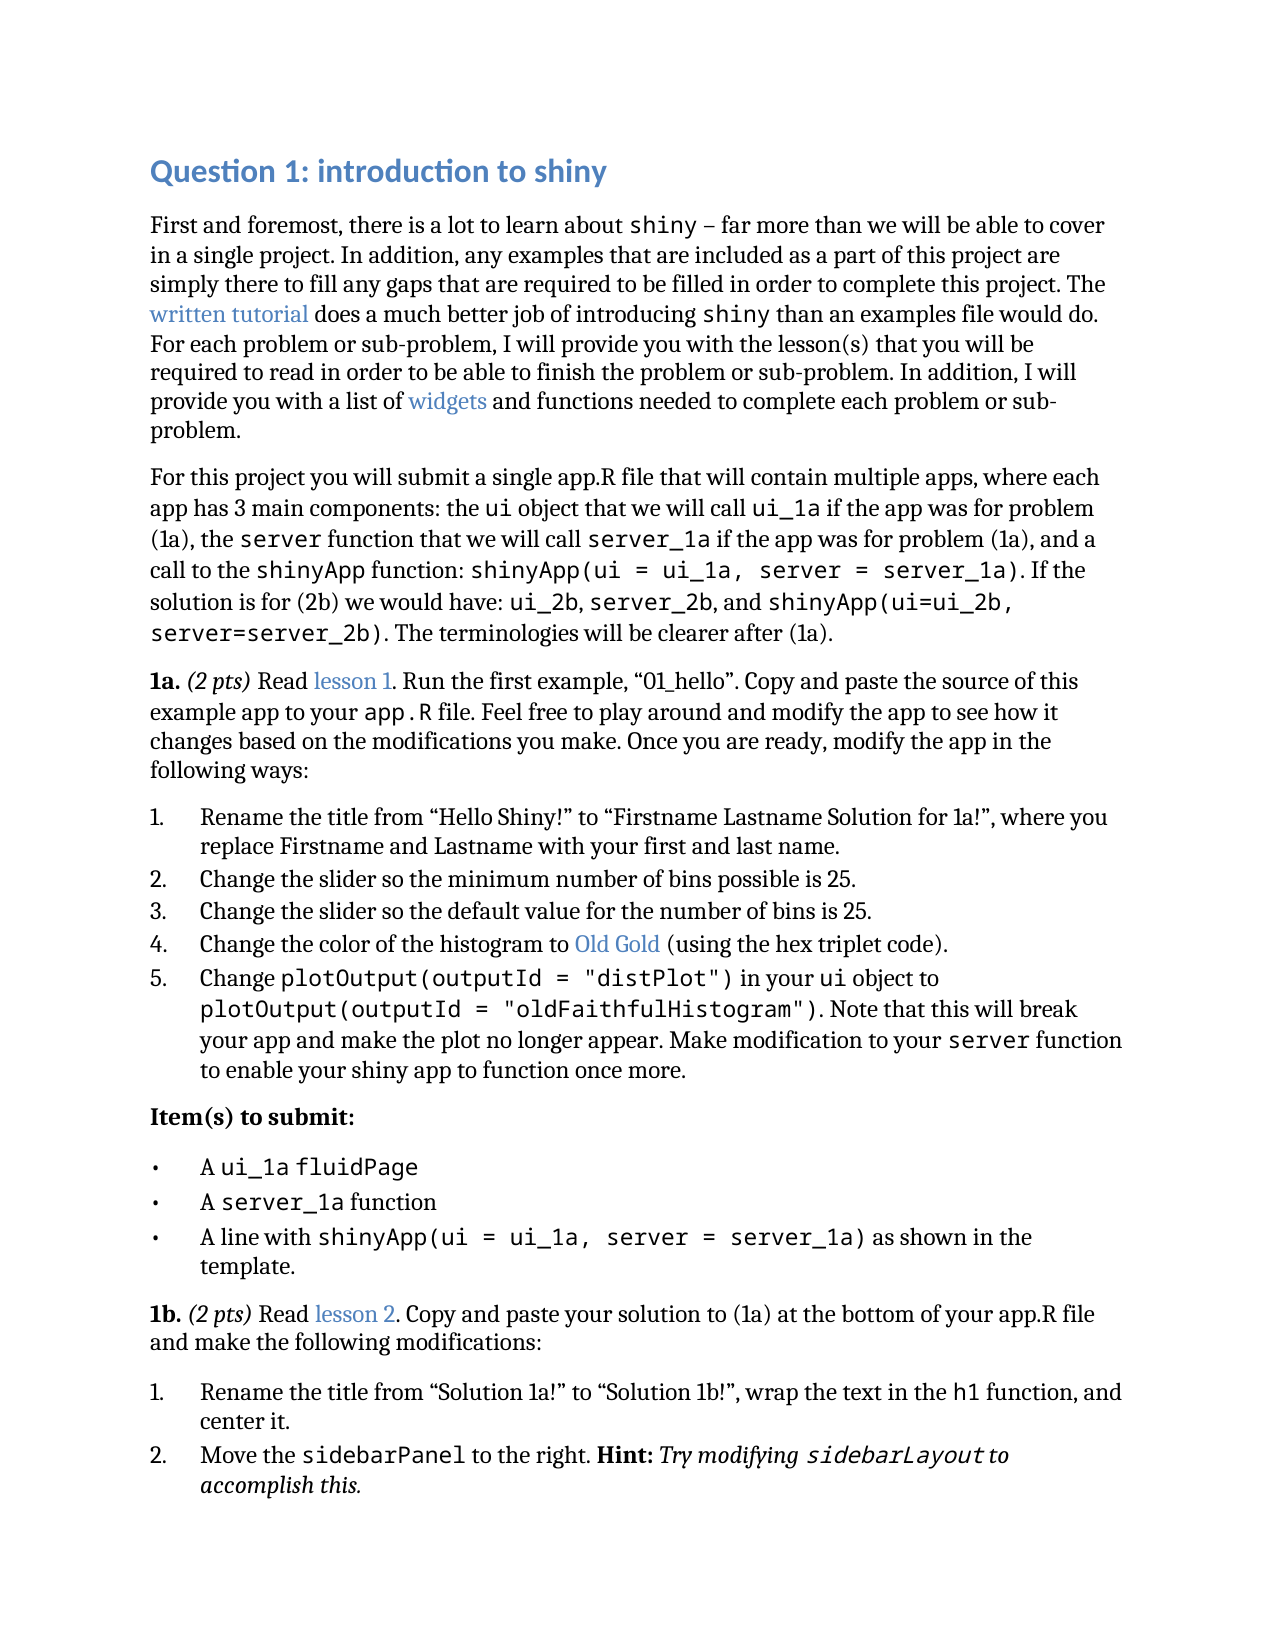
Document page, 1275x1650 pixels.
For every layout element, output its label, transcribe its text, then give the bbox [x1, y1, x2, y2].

list Change plotOutput(outputId = "distPlot") in your ui object to plotOutput(outputId = "oldFaithfulHistogram"). Note that this will break your app and make the plot no longer appear. Make modification to your server function to enable your shiny app to function once more. [150, 962, 1125, 1084]
text For this project you will submit a single app.R file that will contain multiple apps, where each app has 3 main components: the ui object that we will call ui_1a if the app was for problem (1a), the server function that we will call server_1a if the app was for problem (1a), and a call to the shinyApp function: shinyApp(ui = ui_1a, server = server_1a). If the solution is for (2b) we would have: ui_2b, server_2b, and shinyApp(ui=ui_2b, server=server_2b). The terminologies will be clearer after (1a). [150, 463, 1125, 648]
list Change the color of the histogram to Old Gold (using the hex triplet code). [150, 929, 1125, 958]
list Change the slider so the minimum number of bins possible is 25. [150, 864, 1125, 893]
list A server_1a function [150, 1186, 1125, 1217]
subtitle Question 1: introduction to shiny [150, 150, 1125, 191]
text Item(s) to submit: [150, 1103, 1125, 1132]
list Change the slider so the default value for the number of bins is 25. [150, 897, 1125, 926]
text First and foremost, there is a lot to learn about shiny – far more than we will be able to cover in a single project. In addition, any examples that are included as a part of this project are simply there to fill any gaps that are required to be filled in order to complete this project. The written tutorial does a much better job of introducing shiny than an examples file would do. For each problem or sub-problem, I will provide you with the lesson(s) that you will be required to read in order to be able to finish the problem or sub-problem. In addition, I will provide you with a list of widgets and functions needed to complete each problem or sub-problem. [150, 209, 1125, 444]
list A ui_1a fluidPage [150, 1151, 1125, 1182]
list Move the sidebarPanel to the right. Hint: Try modifying sidebarLayout to accomplish this. [150, 1439, 1125, 1499]
text 1b. (2 pts) Read lesson 2. Copy and paste your solution to (1a) at the bottom of your app.R file and make the following modifications: [150, 1299, 1125, 1357]
list Rename the title from “Solution 1a!” to “Solution 1b!”, wrap the text in the h1 function, and center it. [150, 1376, 1125, 1436]
text 1a. (2 pts) Read lesson 1. Run the first example, “01_hello”. Copy and paste the source of this example app to your app.R file. Feel free to play around and modify the app to see how it changes based on the modifications you make. Once you are ready, modify the app in the following ways: [150, 667, 1125, 784]
list Rename the title from “Hello Shiny!” to “Firstname Lastname Solution for 1a!”, where you replace Firstname and Lastname with your first and last name. [150, 803, 1125, 861]
list A line with shinyApp(ui = ui_1a, server = server_1a) as shown in the template. [150, 1221, 1125, 1281]
